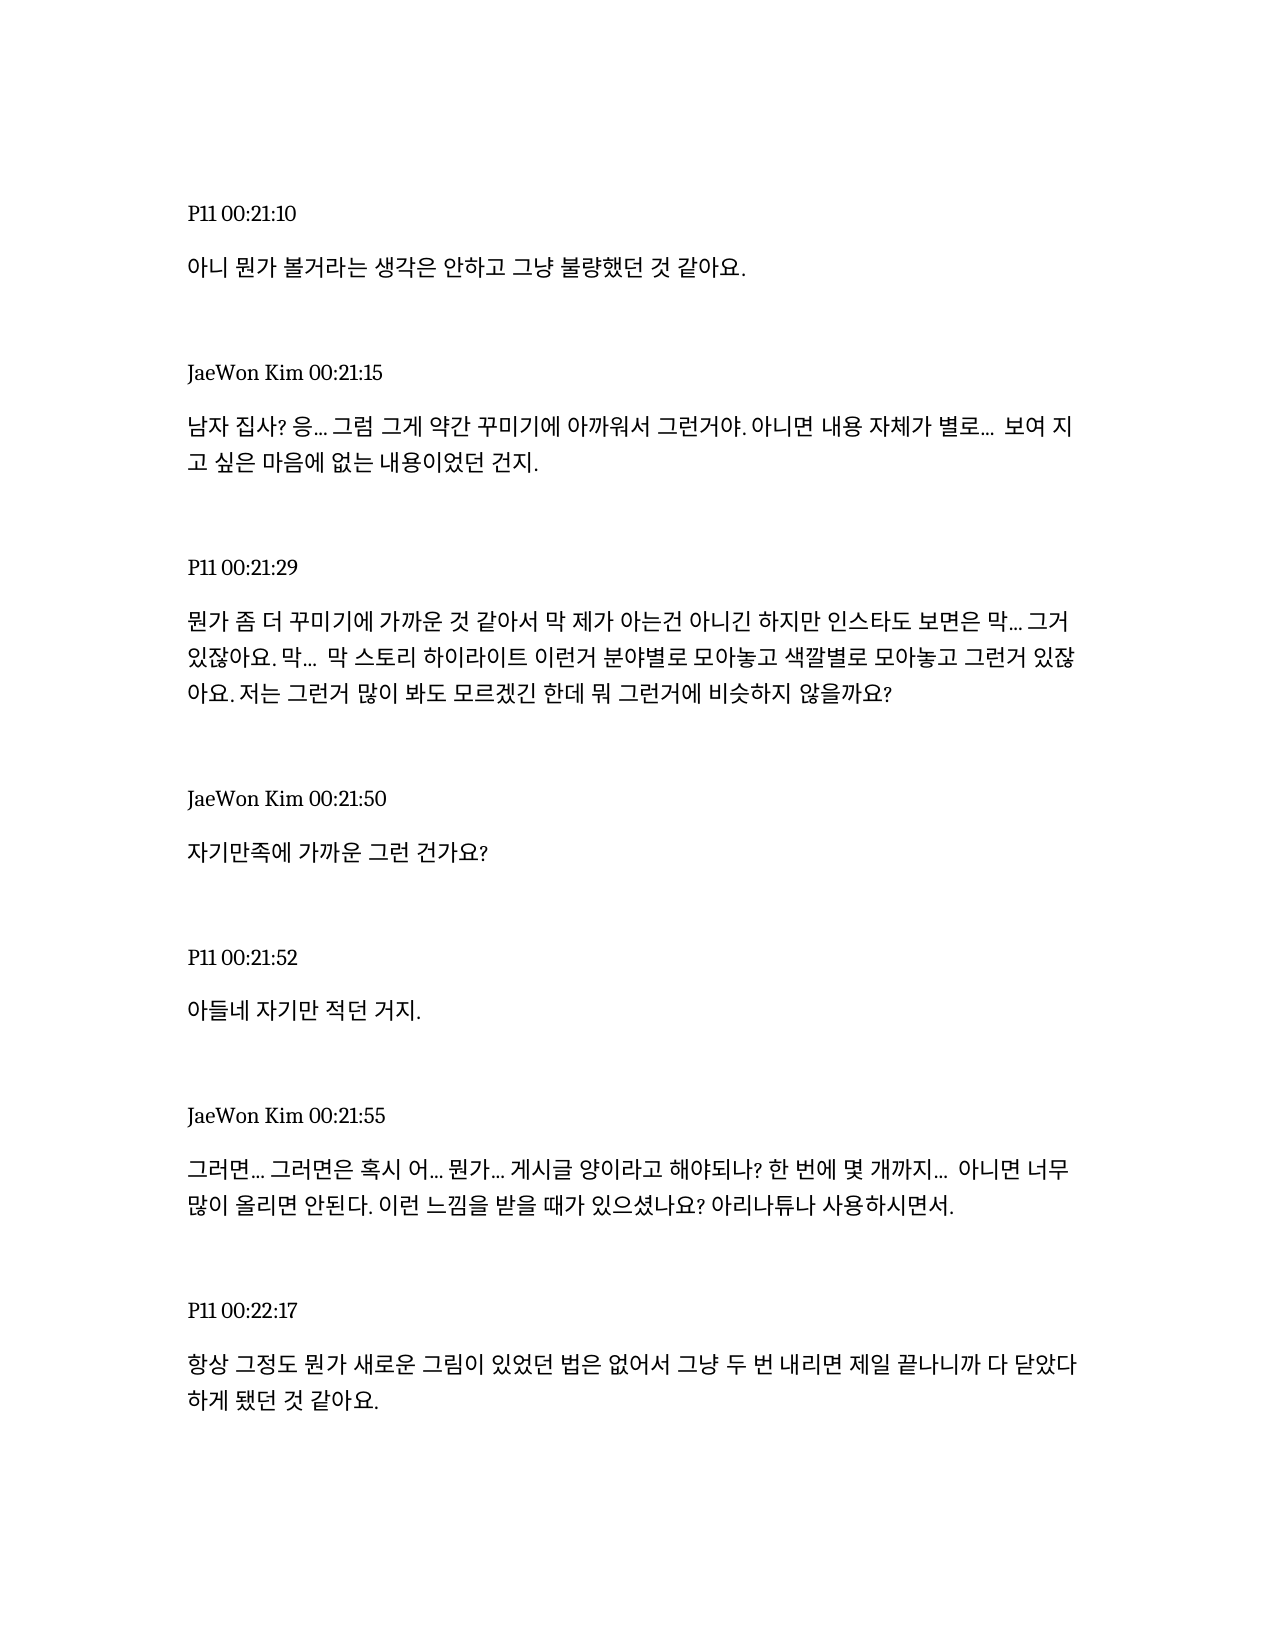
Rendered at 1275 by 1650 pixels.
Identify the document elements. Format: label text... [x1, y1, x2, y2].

text 아들네 자기만 적던 거지. [187, 995, 1087, 1027]
text JaeWon Kim 00:21:50 [187, 785, 1087, 812]
text 뭔가 좀 더 꾸미기에 가까운 것 같아서 막 제가 아는건 아니긴 하지만 인스타도 보면은 막... 그거 있잖아요. 막... 막 스토리 하이라이트 이런거 분야별로 모아놓고 색깔별로 모아놓고 그런거 있잖아요. 저는 그런거 많이 봐도 모르겠긴 한데 뭐 그런거에 비슷하지 않을까요? [187, 606, 1087, 709]
text P11 00:21:10 [187, 201, 1087, 227]
text P11 00:21:52 [187, 944, 1087, 971]
text 아니 뭔가 볼거라는 생각은 안하고 그냥 불량했던 것 같아요. [187, 252, 1087, 283]
text 그러면... 그러면은 혹시 어... 뭔가... 게시글 양이라고 해야되나? 한 번에 몇 개까지... 아니면 너무 많이 올리면 안된다. 이런 느낌을 받을 때가 있으셨나요? 아리나튜나 사용하시면서. [187, 1154, 1087, 1221]
text 남자 집사? 응... 그럼 그게 약간 꾸미기에 아까워서 그런거야. 아니면 내용 자체가 별로... 보여 지고 싶은 마음에 없는 내용이었던 건지. [187, 411, 1087, 478]
text P11 00:22:17 [187, 1298, 1087, 1324]
text P11 00:21:29 [187, 555, 1087, 581]
text JaeWon Kim 00:21:55 [187, 1103, 1087, 1129]
text JaeWon Kim 00:21:15 [187, 360, 1087, 386]
text 항상 그정도 뭔가 새로운 그림이 있었던 법은 없어서 그냥 두 번 내리면 제일 끝나니까 다 닫았다하게 됐던 것 같아요. [187, 1349, 1087, 1416]
text 자기만족에 가까운 그런 건가요? [187, 836, 1087, 868]
